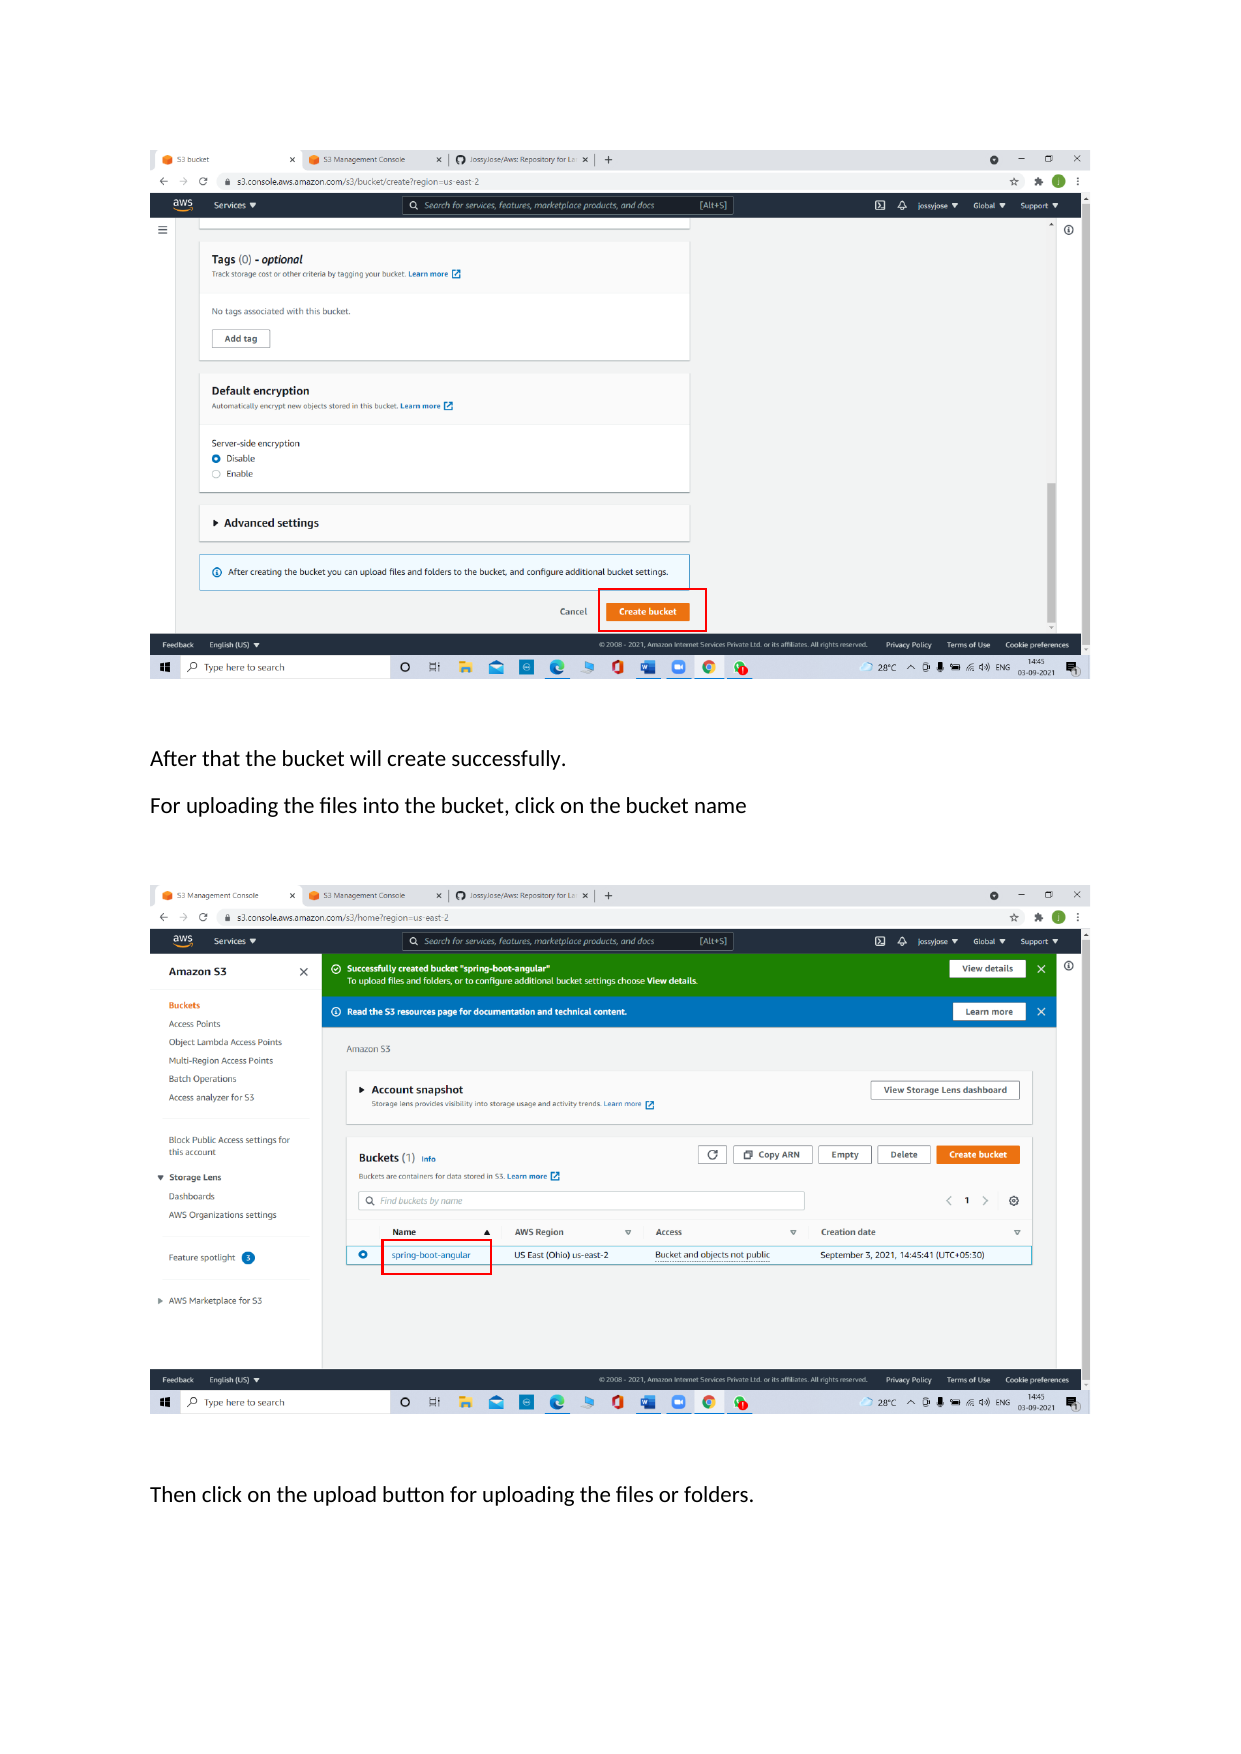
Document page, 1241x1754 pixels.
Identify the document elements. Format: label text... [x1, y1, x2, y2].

text Then click on the upload button for uploading the files or folders. [150, 1480, 1090, 1508]
picture [150, 885, 1091, 1414]
picture [150, 150, 1091, 679]
text For uploading the files into the bucket, click on the bucket name [150, 791, 1090, 819]
text After that the bucket will create successfully. [150, 744, 1090, 773]
